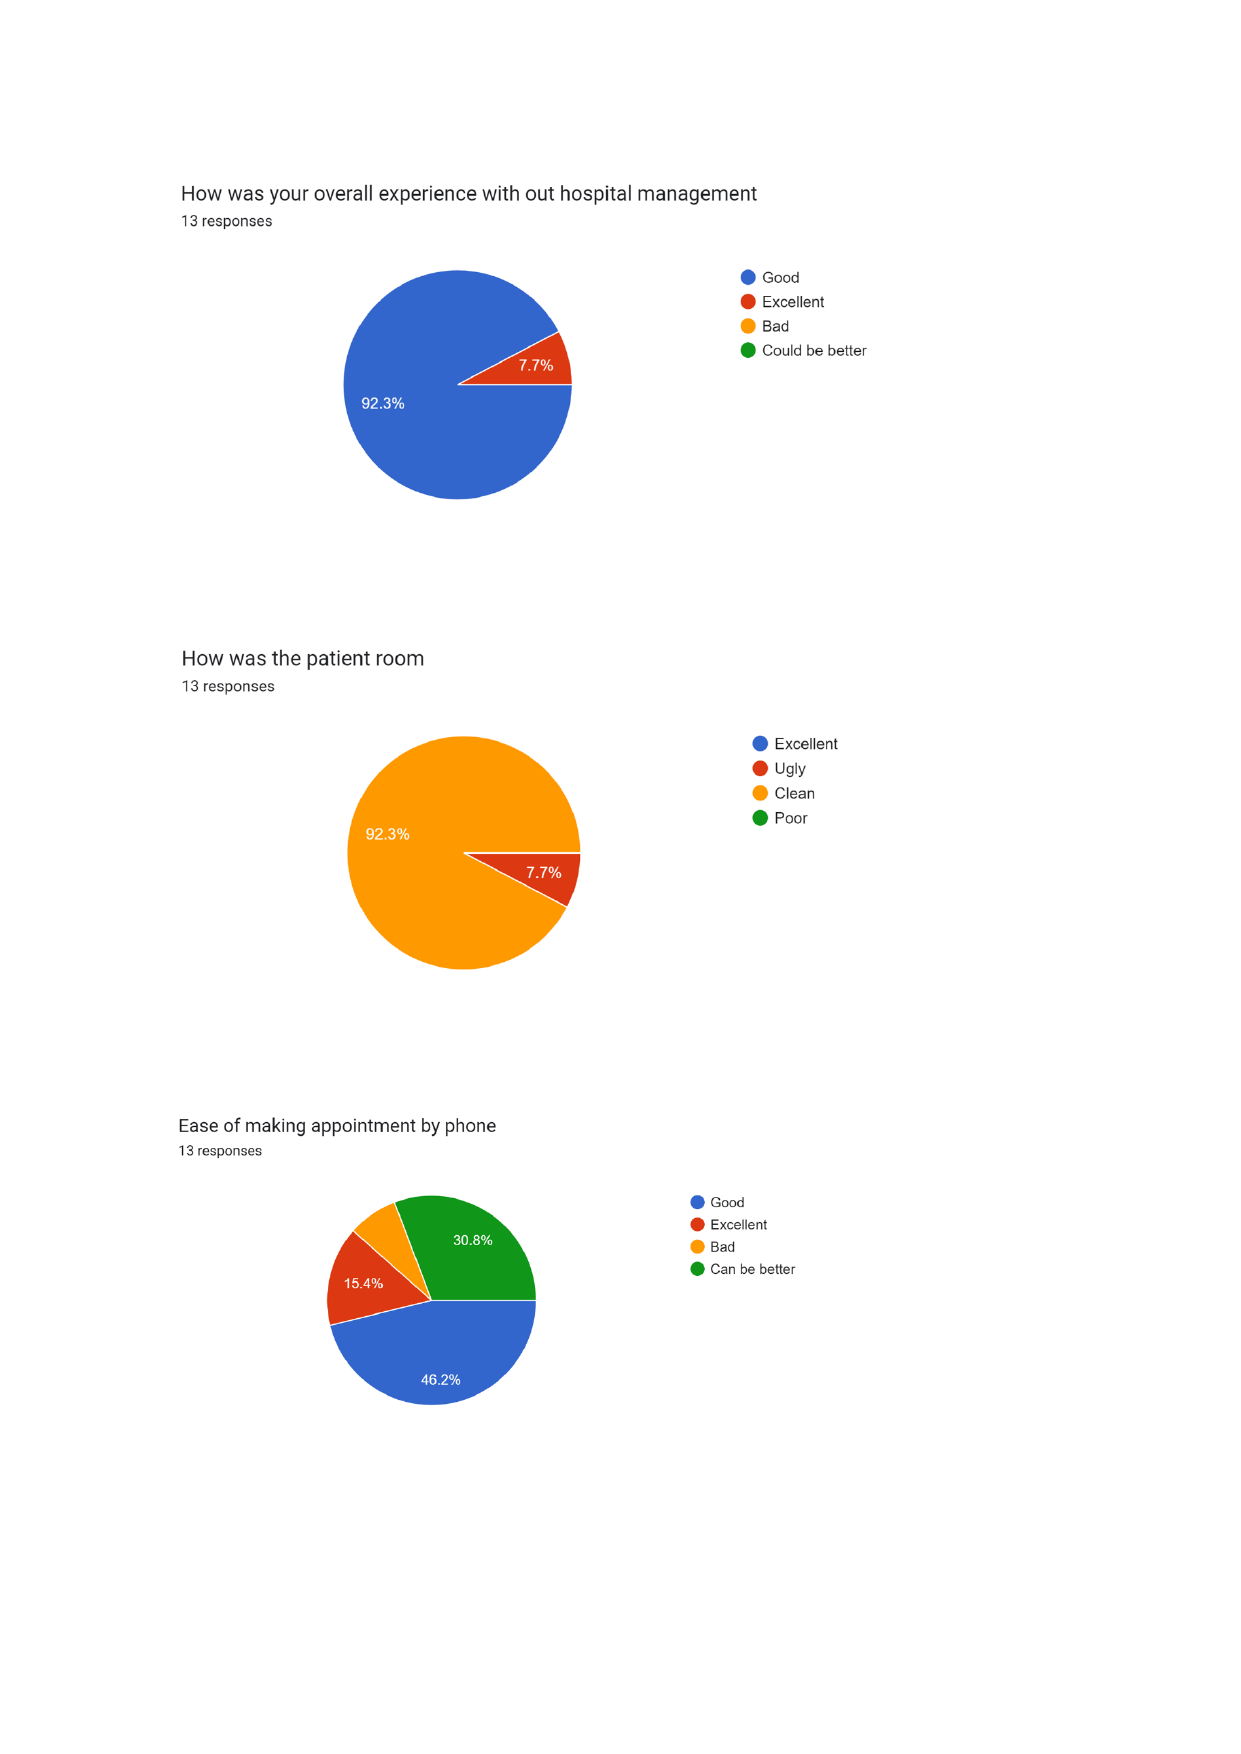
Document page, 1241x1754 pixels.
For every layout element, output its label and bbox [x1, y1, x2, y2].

picture [150, 150, 1083, 543]
picture [150, 613, 1102, 1014]
picture [150, 1085, 1004, 1445]
